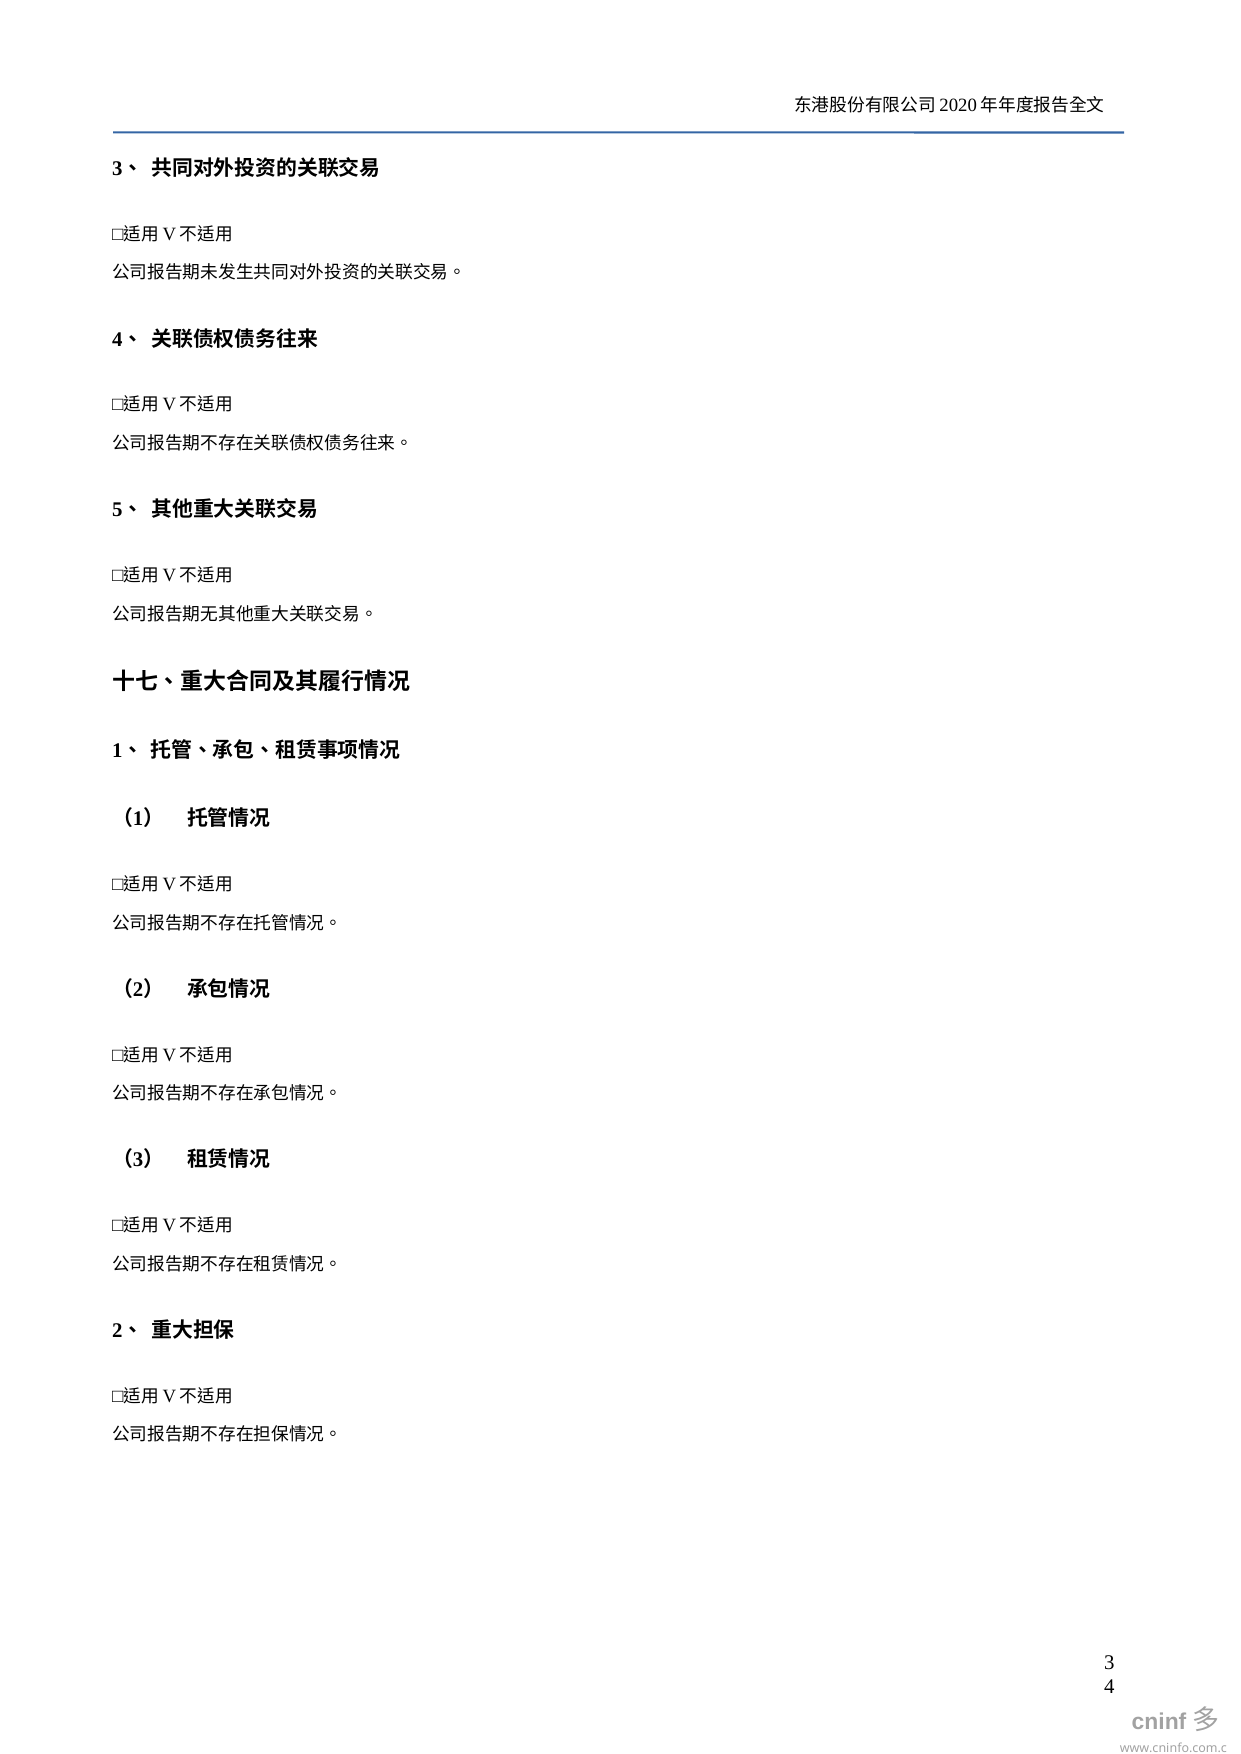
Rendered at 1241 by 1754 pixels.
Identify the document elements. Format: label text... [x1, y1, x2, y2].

text □适用V不适用 [112, 1213, 1130, 1237]
text 公司报告期未发生共同对外投资的关联交易。 [112, 260, 1130, 284]
text 5、 其他重大关联交易 [112, 494, 1130, 523]
text （1） 托管情况 [112, 803, 1130, 832]
text 公司报告期不存在托管情况。 [112, 910, 1130, 934]
text □适用V不适用 [112, 392, 1130, 416]
text （2） 承包情况 [112, 974, 1130, 1002]
text （3） 租赁情况 [112, 1144, 1130, 1173]
text □适用V不适用 [112, 221, 1130, 245]
text 公司报告期无其他重大关联交易。 [112, 601, 1130, 625]
text □适用V不适用 [112, 1042, 1130, 1066]
text 3、 共同对外投资的关联交易 [112, 153, 1130, 182]
text 公司报告期不存在承包情况。 [112, 1081, 1130, 1105]
text 公司报告期不存在关联债权债务往来。 [112, 430, 1130, 454]
text □适用V不适用 [112, 562, 1130, 586]
text □适用V不适用 [112, 1383, 1130, 1407]
text 1、 托管、承包、租赁事项情况 [112, 736, 1130, 764]
text 2、 重大担保 [112, 1315, 1130, 1343]
text 十七、重大合同及其履行情况 [112, 665, 1130, 696]
text 公司报告期不存在担保情况。 [112, 1422, 1130, 1446]
text 4、 关联债权债务往来 [112, 324, 1130, 352]
text □适用V不适用 [112, 872, 1130, 896]
text 公司报告期不存在租赁情况。 [112, 1251, 1130, 1276]
